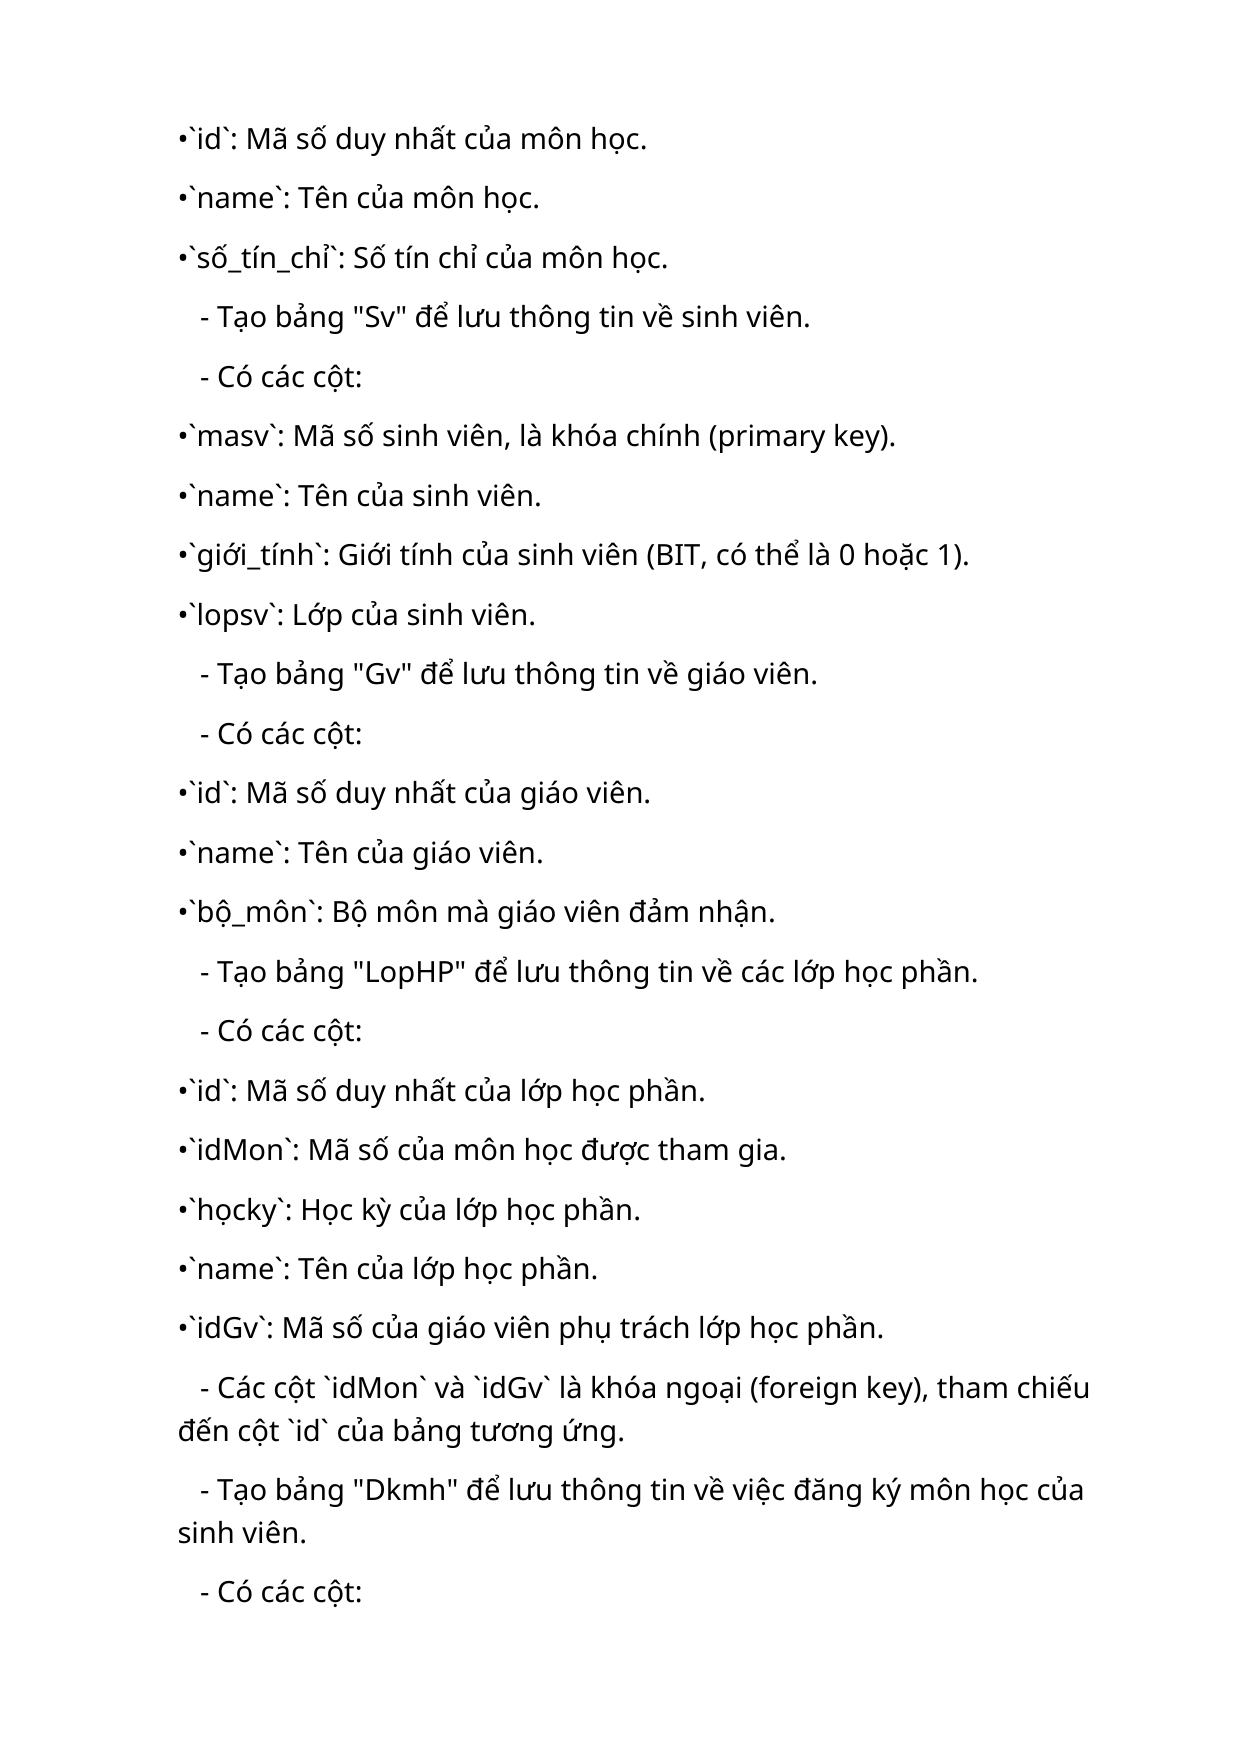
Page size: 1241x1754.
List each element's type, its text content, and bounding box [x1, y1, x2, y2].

text •`bộ_môn`: Bộ môn mà giáo viên đảm nhận. [177, 891, 1122, 931]
text - Tạo bảng "Sv" để lưu thông tin về sinh viên. [177, 297, 1122, 336]
text - Tạo bảng "LopHP" để lưu thông tin về các lớp học phần. [177, 951, 1122, 991]
text •`họcky`: Học kỳ của lớp học phần. [177, 1189, 1122, 1228]
text •`id`: Mã số duy nhất của lớp học phần. [177, 1070, 1122, 1109]
text •`idGv`: Mã số của giáo viên phụ trách lớp học phần. [177, 1308, 1122, 1347]
text - Có các cột: [177, 1010, 1122, 1050]
text - Có các cột: [177, 713, 1122, 753]
text •`idMon`: Mã số của môn học được tham gia. [177, 1129, 1122, 1169]
text •`lopsv`: Lớp của sinh viên. [177, 594, 1122, 634]
text •`id`: Mã số duy nhất của giáo viên. [177, 772, 1122, 812]
text - Các cột `idMon` và `idGv` là khóa ngoại (foreign key), tham chiếu đến cột `id` của bảng tương ứng. [177, 1367, 1122, 1450]
text •`số_tín_chỉ`: Số tín chỉ của môn học. [177, 237, 1122, 277]
text - Tạo bảng "Gv" để lưu thông tin về giáo viên. [177, 653, 1122, 693]
text - Có các cột: [177, 1572, 1122, 1611]
text •`name`: Tên của môn học. [177, 178, 1122, 217]
text •`name`: Tên của lớp học phần. [177, 1248, 1122, 1288]
text - Có các cột: [177, 356, 1122, 396]
text •`giới_tính`: Giới tính của sinh viên (BIT, có thể là 0 hoặc 1). [177, 534, 1122, 574]
text - Tạo bảng "Dkmh" để lưu thông tin về việc đăng ký môn học của sinh viên. [177, 1469, 1122, 1552]
text •`name`: Tên của sinh viên. [177, 475, 1122, 515]
text •`id`: Mã số duy nhất của môn học. [177, 118, 1122, 158]
text •`name`: Tên của giáo viên. [177, 832, 1122, 872]
text •`masv`: Mã số sinh viên, là khóa chính (primary key). [177, 416, 1122, 455]
